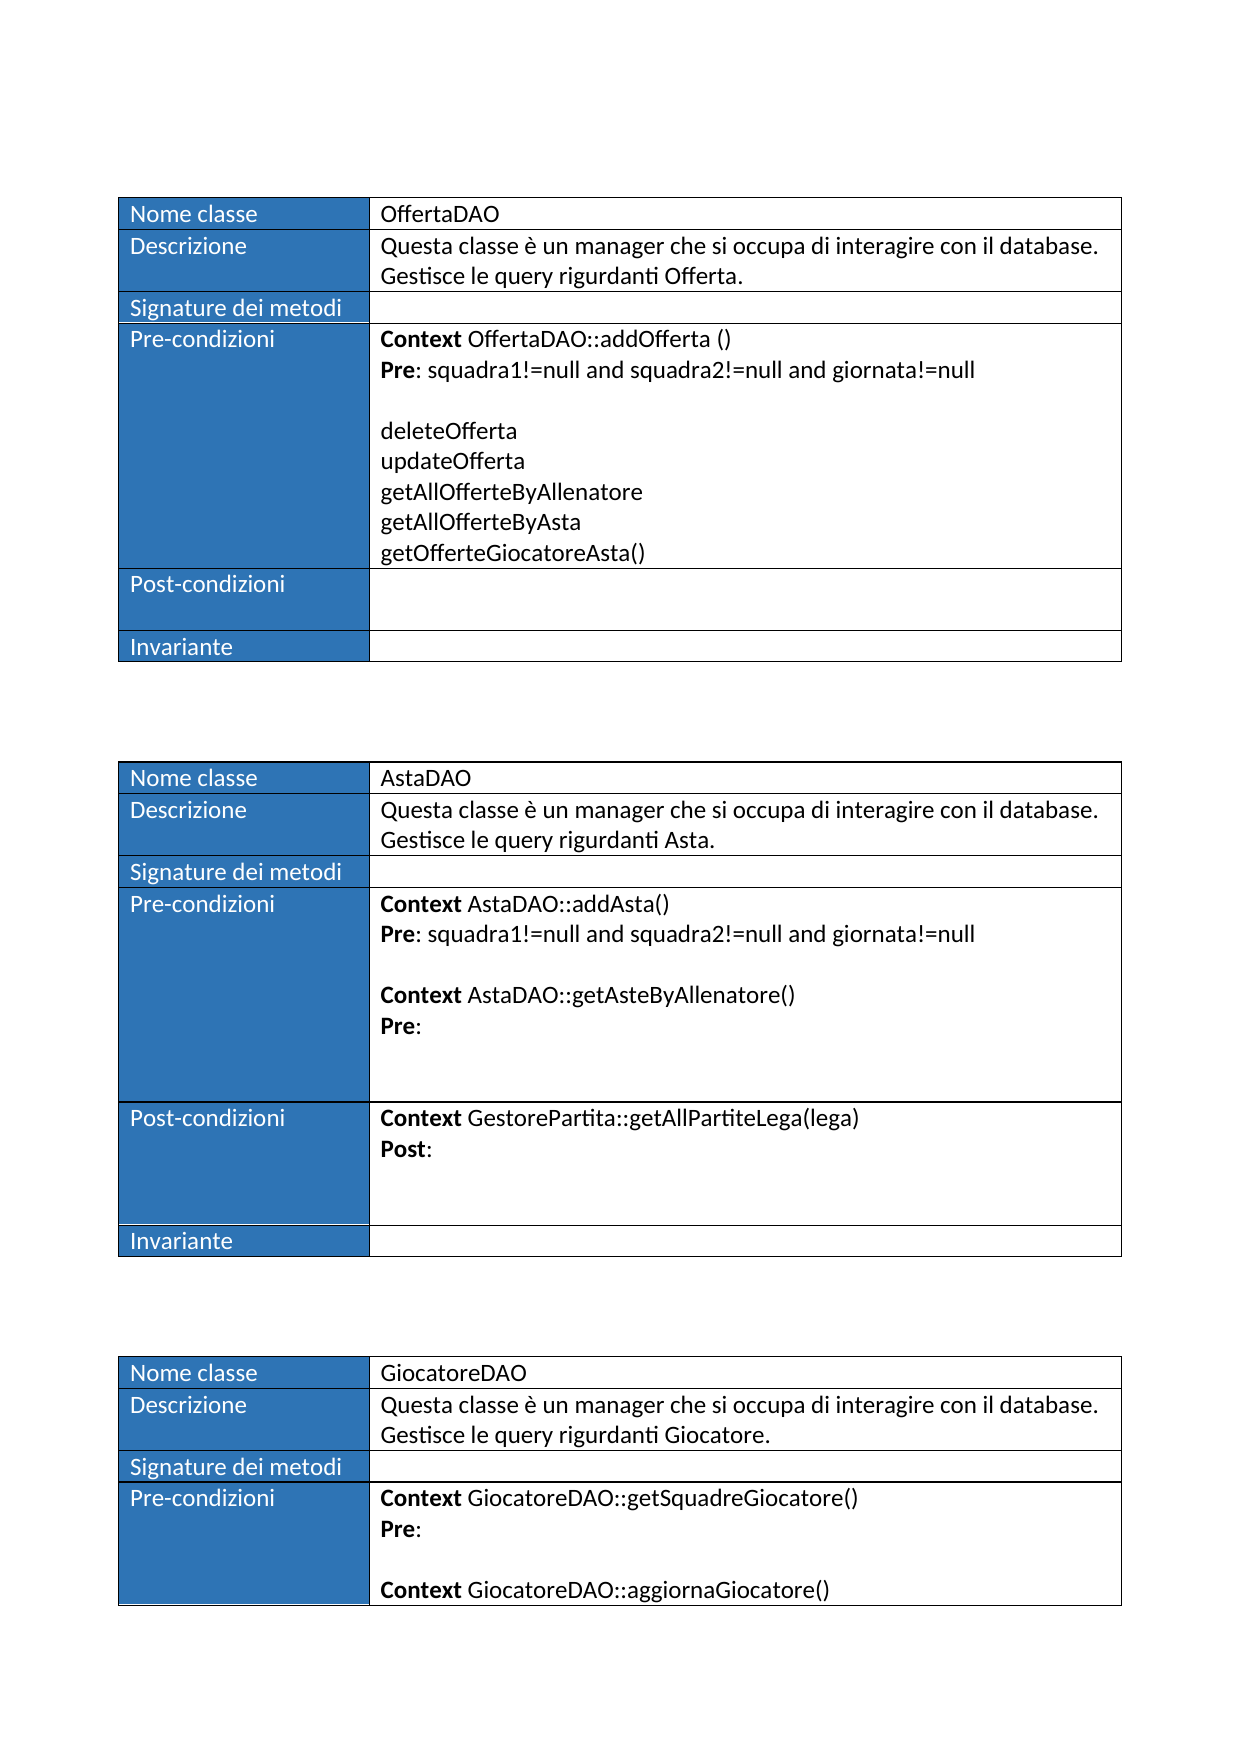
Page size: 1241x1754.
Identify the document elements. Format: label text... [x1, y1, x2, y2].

table_cell [370, 292, 1121, 322]
table_cell Signature dei metodi [119, 1451, 369, 1481]
table_cell [370, 1451, 1121, 1481]
table_cell Context AstaDAO::addAsta() Pre: squadra1!=null and squadra2!=null and giornata!=null Context AstaDAO::getAsteByAllenatore() Pre: [370, 888, 1121, 1101]
table_cell Pre-condizioni [119, 1483, 369, 1604]
table_cell Descrizione [119, 230, 369, 291]
table_header Nome classe [119, 763, 369, 793]
table_cell Questa classe è un manager che si occupa di interagire con il database. Gestisce le query rigurdanti Offerta. [370, 230, 1121, 291]
table_cell [370, 631, 1121, 661]
table_cell Descrizione [119, 794, 369, 855]
table_header OffertaDAO [370, 198, 1121, 229]
table_cell Pre-condizioni [119, 888, 369, 1101]
table_cell Signature dei metodi [119, 292, 369, 322]
table_cell Questa classe è un manager che si occupa di interagire con il database. Gestisce le query rigurdanti Giocatore. [370, 1389, 1121, 1450]
table_cell [370, 856, 1121, 887]
table_header Nome classe [119, 198, 369, 229]
table_cell Invariante [119, 631, 369, 661]
table_cell Pre-condizioni [119, 324, 369, 568]
table_cell Context OffertaDAO::addOfferta () Pre: squadra1!=null and squadra2!=null and giornata!=null deleteOfferta updateOfferta getAllOfferteByAllenatore getAllOfferteByAsta getOfferteGiocatoreAsta() [370, 324, 1121, 568]
table_cell [370, 1226, 1121, 1256]
table_cell [370, 569, 1121, 630]
table_cell Post-condizioni [119, 1103, 369, 1224]
table_header AstaDAO [370, 763, 1121, 793]
table_cell Descrizione [119, 1389, 369, 1450]
table_cell Questa classe è un manager che si occupa di interagire con il database. Gestisce le query rigurdanti Asta. [370, 794, 1121, 855]
table_header Nome classe [119, 1357, 369, 1388]
table_cell Invariante [119, 1226, 369, 1256]
table_cell Context GiocatoreDAO::getSquadreGiocatore() Pre: Context GiocatoreDAO::aggiornaGiocatore() Pre: [370, 1483, 1121, 1604]
table_cell Context GestorePartita::getAllPartiteLega(lega) Post: [370, 1103, 1121, 1224]
table_header GiocatoreDAO [370, 1357, 1121, 1388]
table_cell Signature dei metodi [119, 856, 369, 887]
table_cell Post-condizioni [119, 569, 369, 630]
